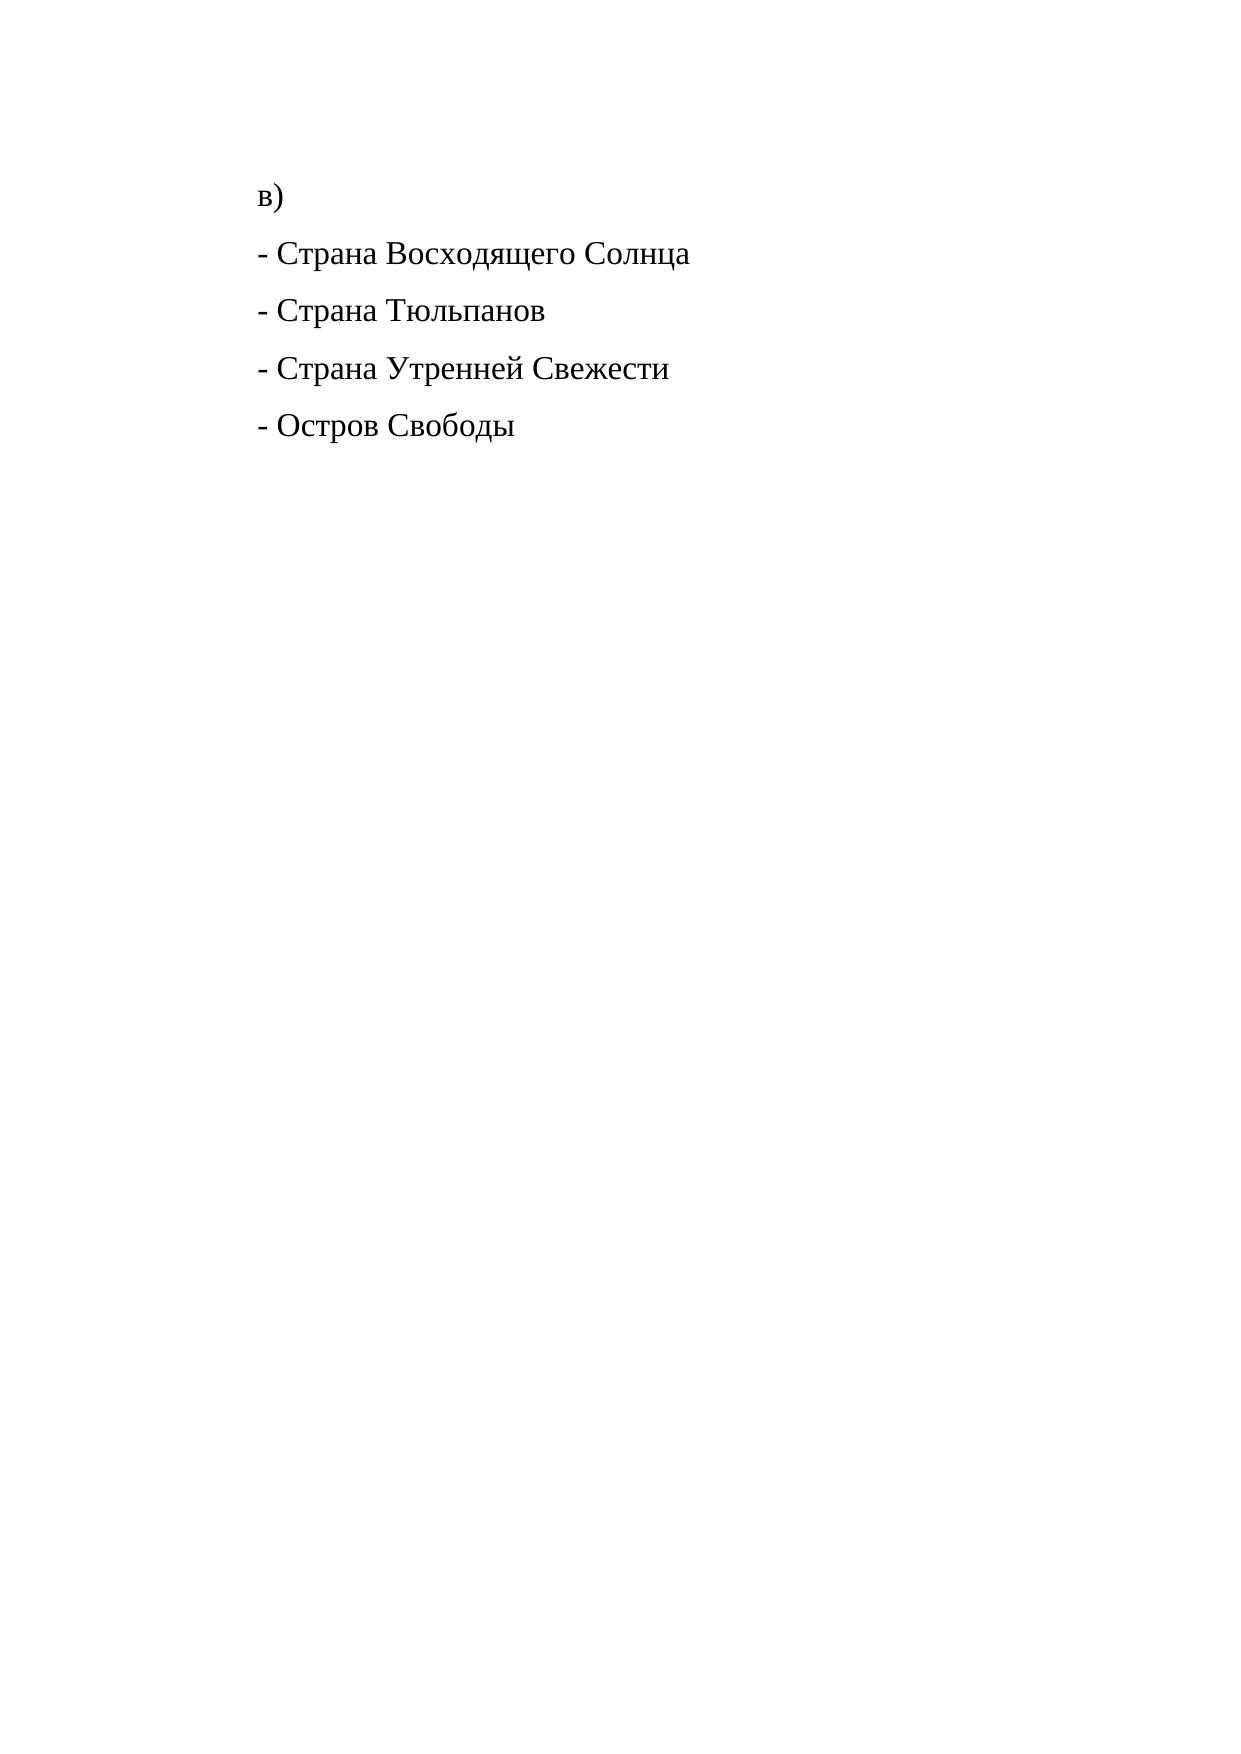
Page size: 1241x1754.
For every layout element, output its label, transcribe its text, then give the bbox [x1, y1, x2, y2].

text - Страна Тюльпанов [183, 291, 1146, 329]
text - Страна Утренней Свежести [183, 348, 1146, 386]
text в) [183, 176, 1146, 214]
text - Страна Восходящего Солнца [183, 233, 1146, 271]
text - Остров Свободы [183, 406, 1146, 444]
